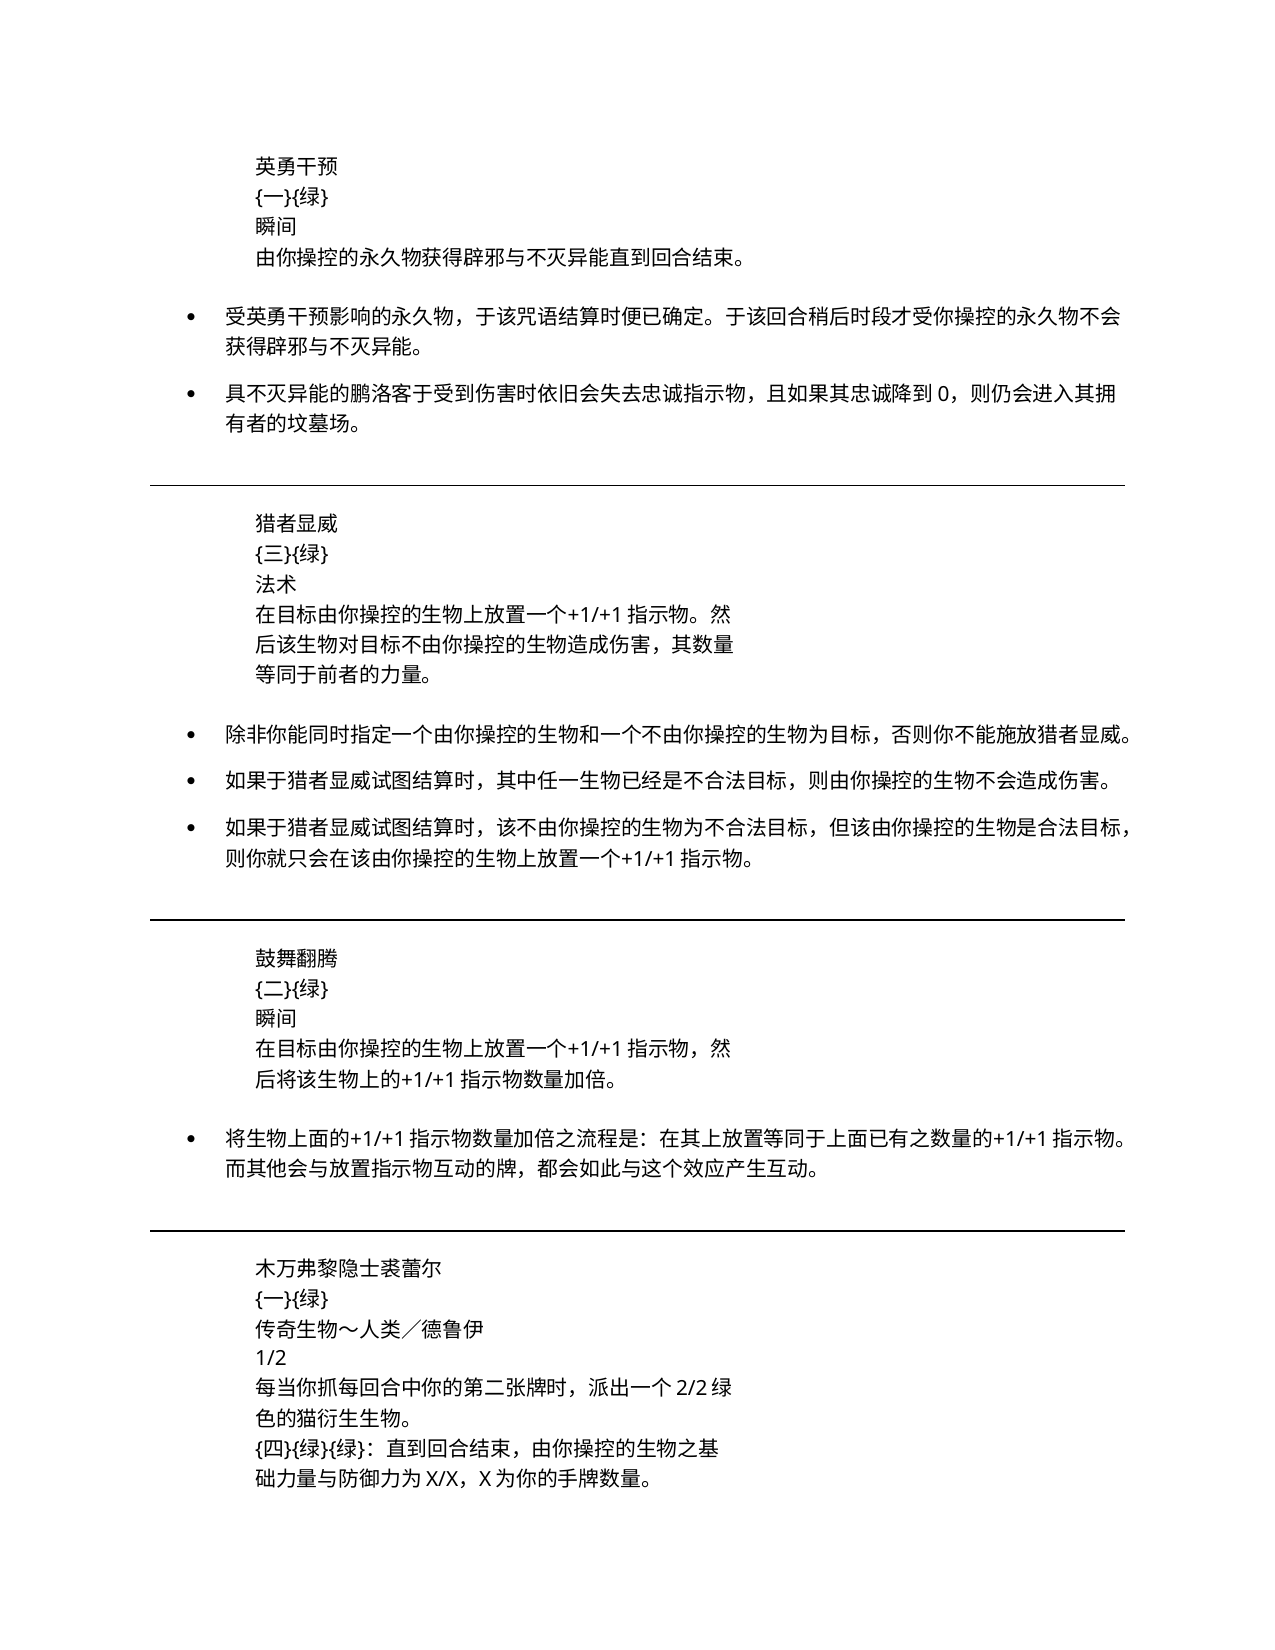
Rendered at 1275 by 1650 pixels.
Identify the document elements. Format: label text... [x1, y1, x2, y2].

text 英勇干预 {一}{绿} 瞬间 由你操控的永久物获得辟邪与不灭异能直到回合结束。 [255, 150, 735, 271]
text 鼓舞翻腾 {二}{绿} 瞬间 在目标由你操控的生物上放置一个+1/+1指示物，然后将该生物上的+1/+1指示物数量加倍。 [255, 942, 735, 1093]
list 除非你能同时指定一个由你操控的生物和一个不由你操控的生物为目标，否则你不能施放猎者显威。 [187, 718, 1125, 748]
list 受英勇干预影响的永久物，于该咒语结算时便已确定。于该回合稍后时段才受你操控的永久物不会获得辟邪与不灭异能。 [187, 300, 1125, 361]
text 木万弗黎隐士裘蕾尔 {一}{绿} 传奇生物～人类／德鲁伊 1/2 每当你抓每回合中你的第二张牌时，派出一个2/2绿色的猫衍生生物。 {四}{绿}{绿}：直到回合结束，由你操控的生物之基础力量与防御力为X/X，X为你的手牌数量。 [255, 1252, 735, 1493]
list 如果于猎者显威试图结算时，其中任一生物已经是不合法目标，则由你操控的生物不会造成伤害。 [187, 765, 1125, 795]
list 如果于猎者显威试图结算时，该不由你操控的生物为不合法目标，但该由你操控的生物是合法目标，则你就只会在该由你操控的生物上放置一个+1/+1指示物。 [187, 812, 1125, 872]
list 将生物上面的+1/+1指示物数量加倍之流程是：在其上放置等同于上面已有之数量的+1/+1指示物。而其他会与放置指示物互动的牌，都会如此与这个效应产生互动。 [187, 1122, 1125, 1183]
list 具不灭异能的鹏洛客于受到伤害时依旧会失去忠诚指示物，且如果其忠诚降到0，则仍会进入其拥有者的坟墓场。 [187, 377, 1125, 438]
text 猎者显威 {三}{绿} 法术 在目标由你操控的生物上放置一个+1/+1指示物。然后该生物对目标不由你操控的生物造成伤害，其数量等同于前者的力量。 [255, 507, 735, 689]
